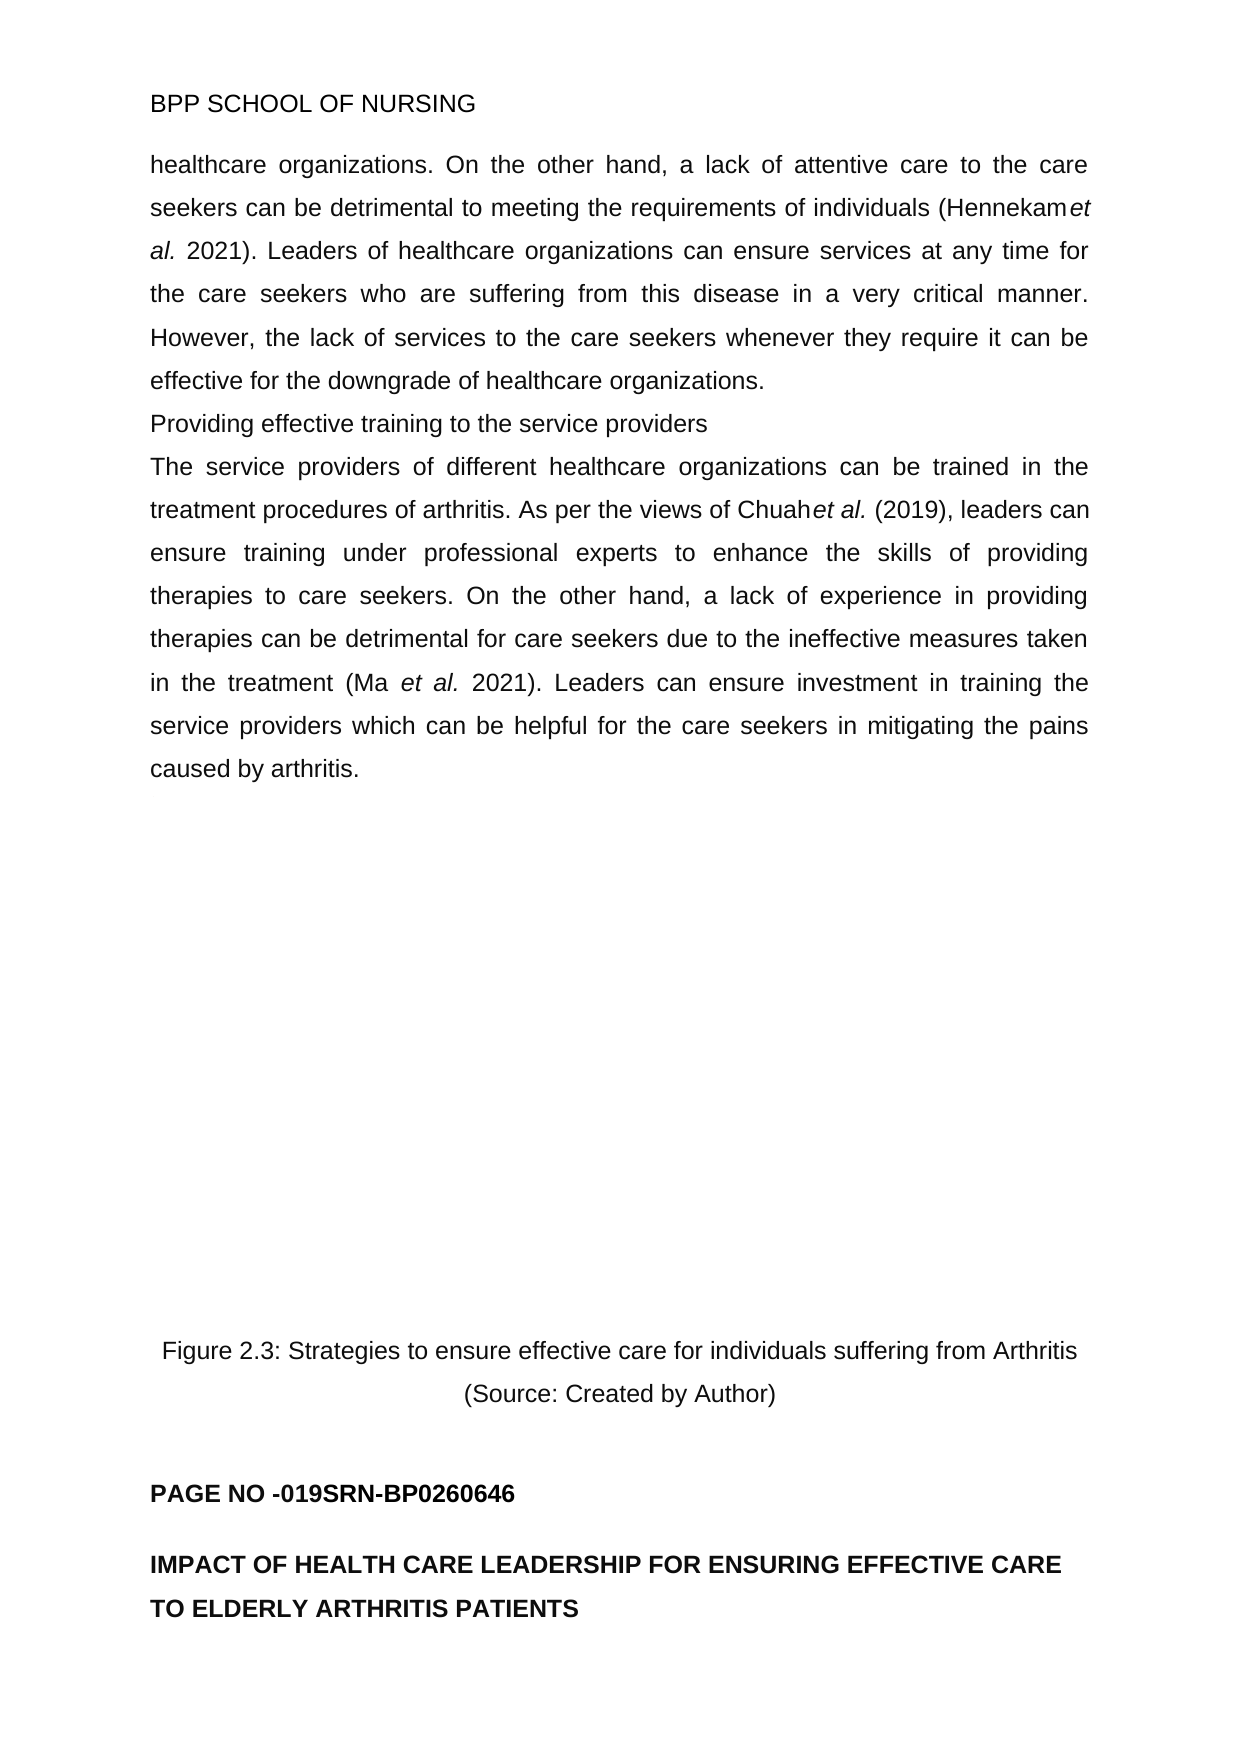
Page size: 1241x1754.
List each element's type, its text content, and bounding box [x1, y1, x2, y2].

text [150, 150, 1090, 394]
text The service providers of different healthcare organizations can be trained in the treatment procedures of arthritis. As per the views of Chuahet al. (2019), leaders can ensure training under professional experts to enhance the skills of providing therapies to care seekers. On the other hand, a lack of experience in providing therapies can be detrimental for care seekers due to the ineffective measures taken in the treatment (Ma et al. 2021). Leaders can ensure investment in training the service providers which can be helpful for the care seekers in mitigating the pains caused by arthritis. [150, 452, 1090, 782]
text (Source: Created by Author) [150, 1379, 1090, 1408]
subtitle Figure 2.3: Strategies to ensure effective care for individuals suffering from Arthritis [150, 1336, 1090, 1365]
text Providing effective training to the service providers [150, 409, 1090, 437]
